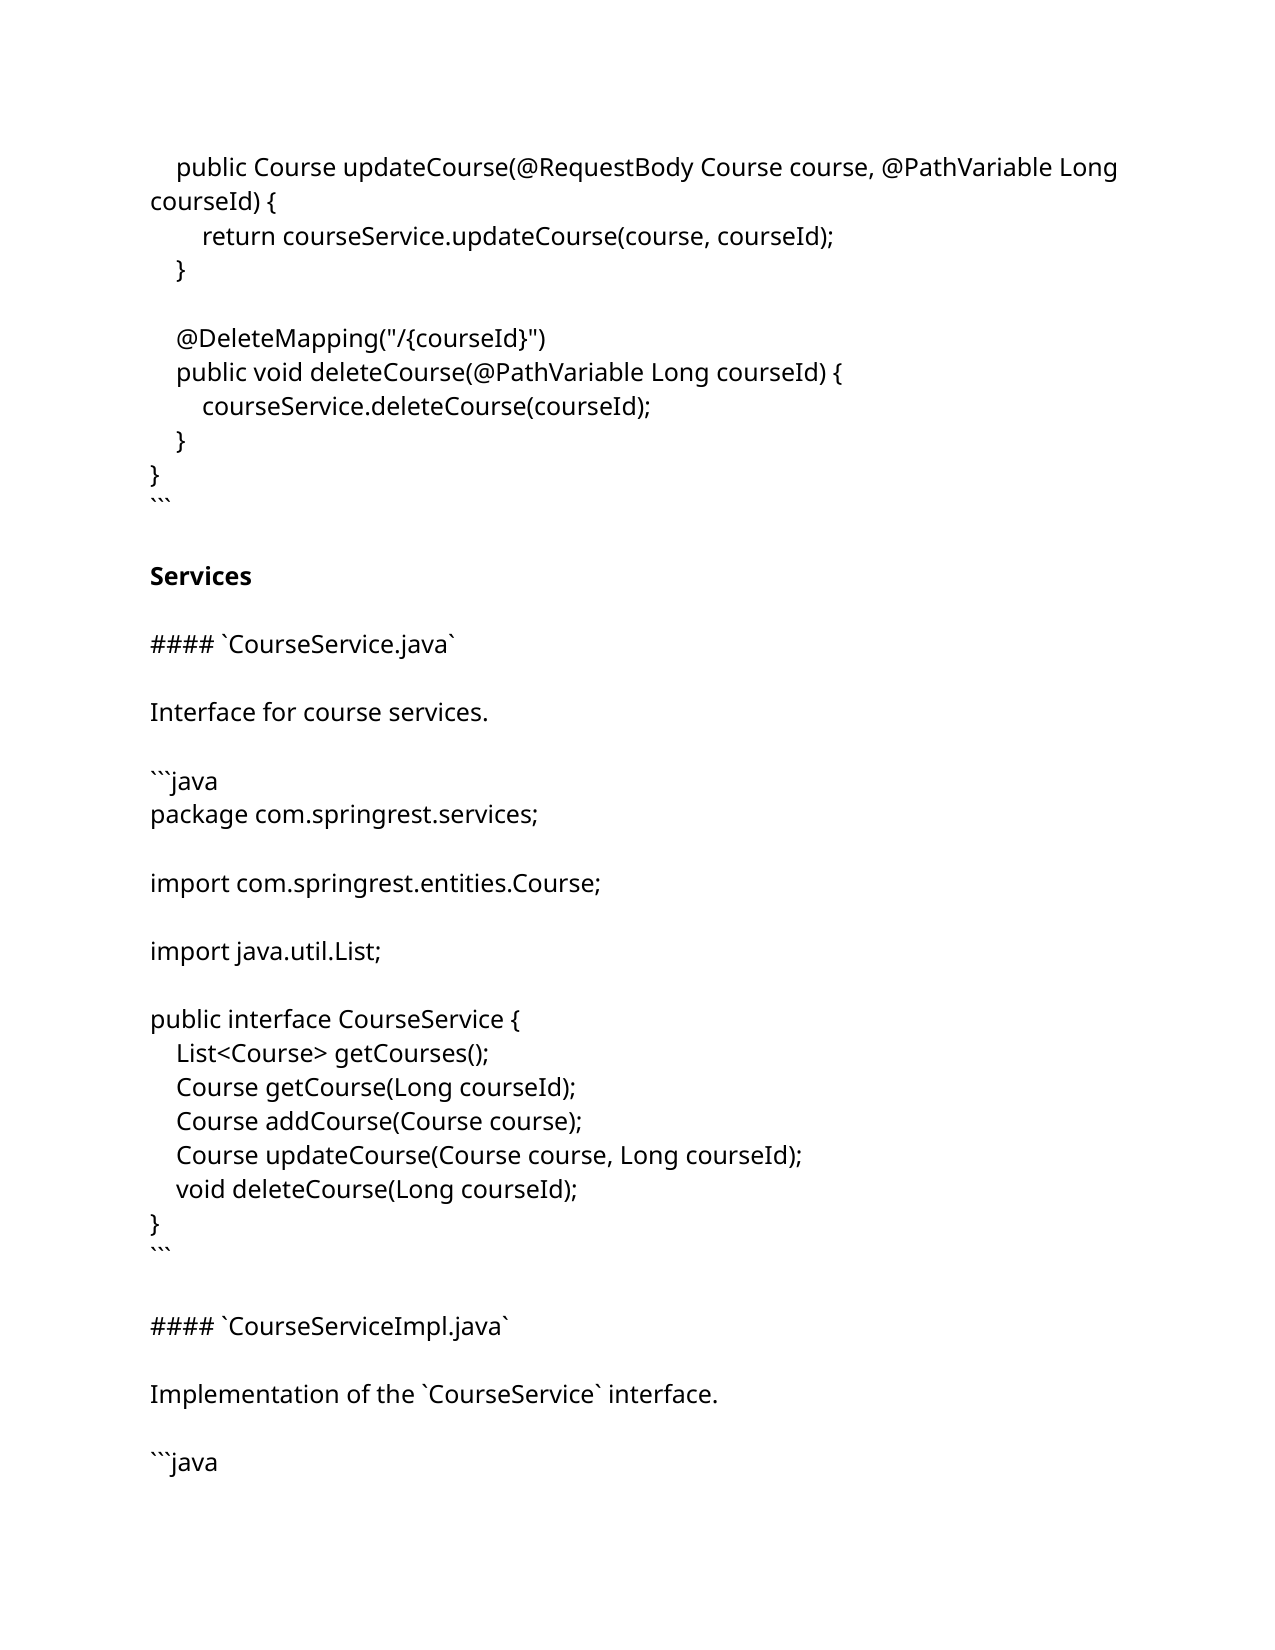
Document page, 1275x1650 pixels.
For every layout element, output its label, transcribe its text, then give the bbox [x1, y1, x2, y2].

text courseService.deleteCourse(courseId); [150, 388, 1125, 422]
text ```java [150, 763, 1125, 797]
text } [150, 1206, 1125, 1240]
text #### `CourseServiceImpl.java` [150, 1308, 1125, 1342]
text Course addCourse(Course course); [150, 1104, 1125, 1138]
text #### `CourseService.java` [150, 627, 1125, 661]
text public void deleteCourse(@PathVariable Long courseId) { [150, 354, 1125, 388]
text ```java [150, 1444, 1125, 1478]
text } [150, 457, 1125, 491]
text void deleteCourse(Long courseId); [150, 1172, 1125, 1206]
text } [150, 422, 1125, 457]
text import com.springrest.entities.Course; [150, 865, 1125, 899]
text import java.util.List; [150, 933, 1125, 967]
text ``` [150, 1240, 1125, 1274]
text List<Course> getCourses(); [150, 1036, 1125, 1070]
text Course updateCourse(Course course, Long courseId); [150, 1138, 1125, 1172]
text package com.springrest.services; [150, 797, 1125, 831]
text Course getCourse(Long courseId); [150, 1070, 1125, 1104]
text public interface CourseService { [150, 1002, 1125, 1036]
text Interface for course services. [150, 695, 1125, 729]
text public Course updateCourse(@RequestBody Course course, @PathVariable Long courseId) { [150, 150, 1125, 218]
text Implementation of the `CourseService` interface. [150, 1376, 1125, 1410]
text ``` [150, 491, 1125, 525]
text @DeleteMapping("/{courseId}") [150, 320, 1125, 354]
text Services [150, 559, 1125, 593]
text } [150, 252, 1125, 286]
text return courseService.updateCourse(course, courseId); [150, 218, 1125, 252]
